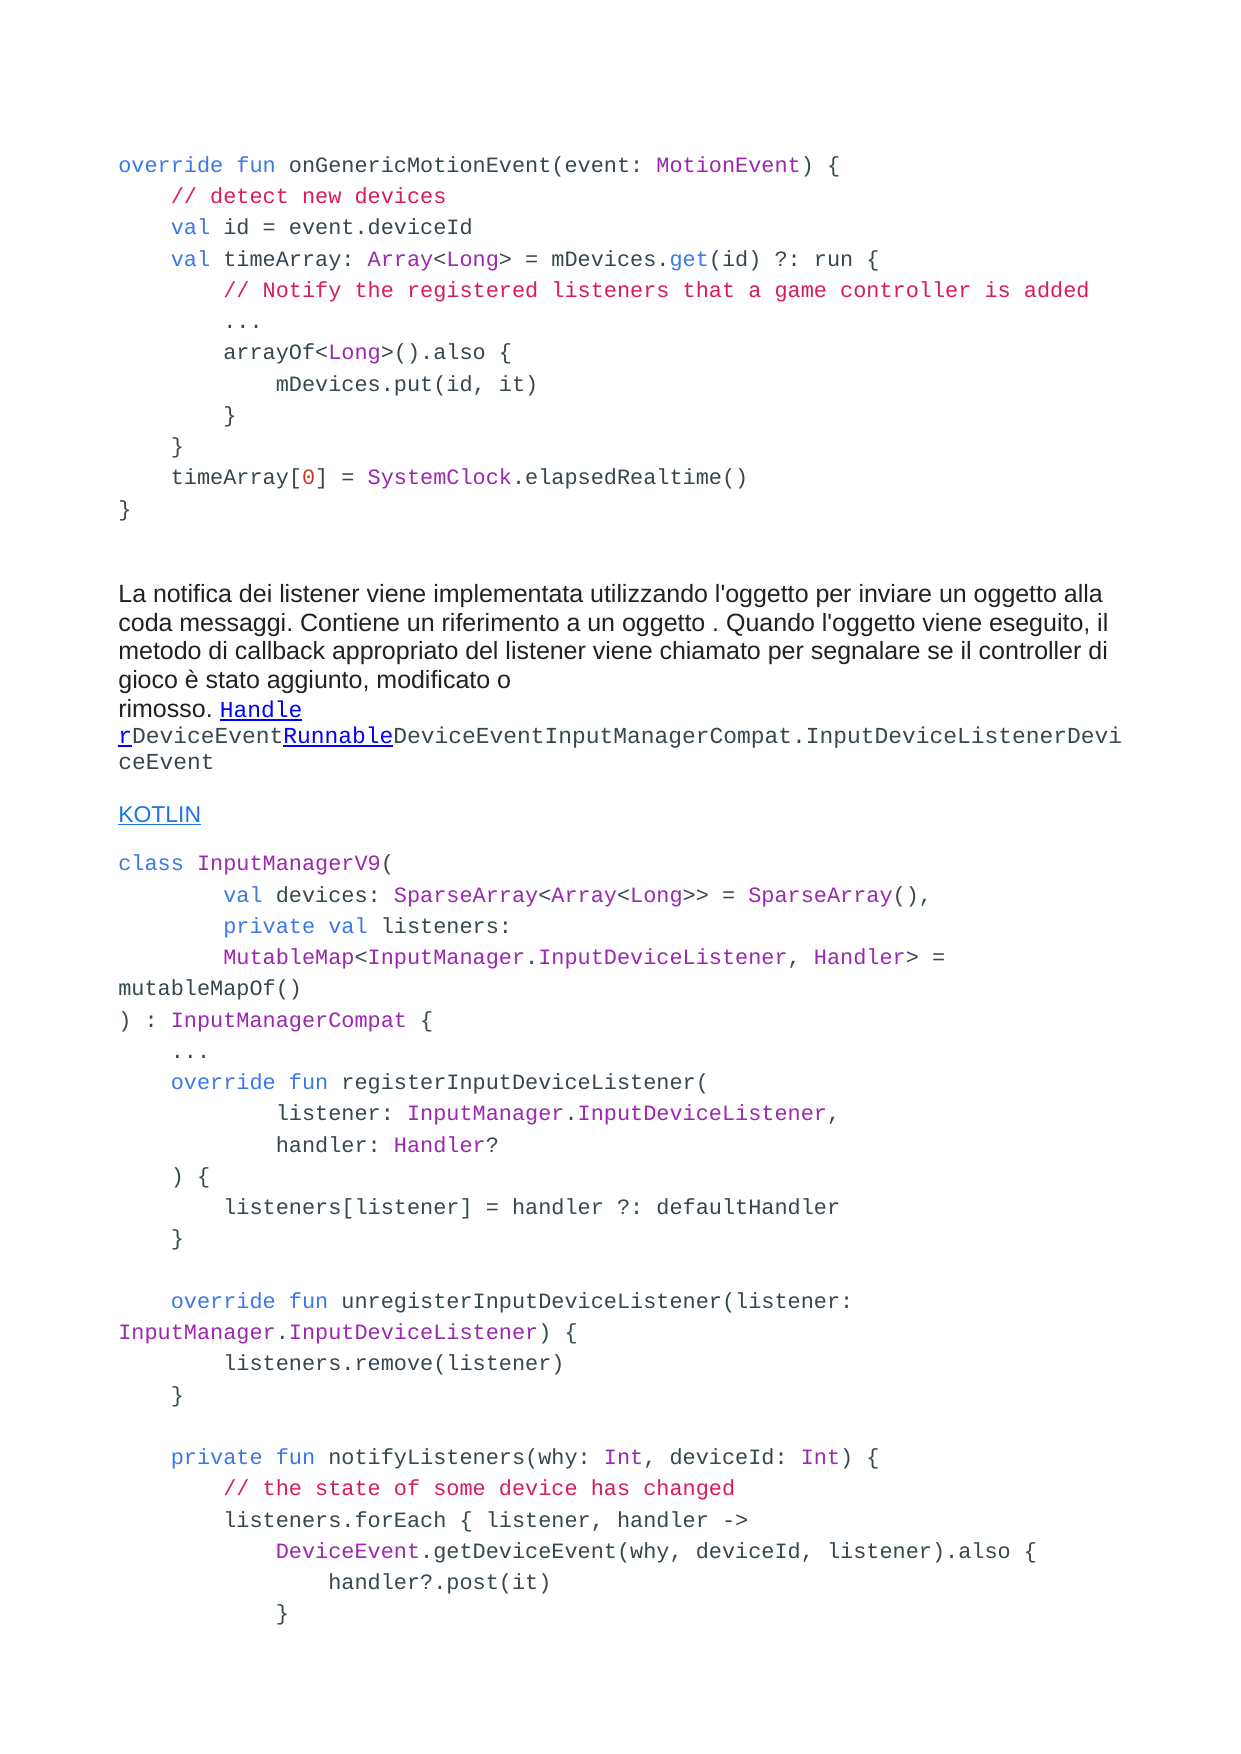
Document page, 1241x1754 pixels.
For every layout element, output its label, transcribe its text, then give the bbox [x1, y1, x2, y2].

text La notifica dei listener viene implementata utilizzando l'oggetto per inviare un oggetto alla coda messaggi. Contiene un riferimento a un oggetto . Quando l'oggetto viene eseguito, il metodo di callback appropriato del listener viene chiamato per segnalare se il controller di gioco è stato aggiunto, modificato o rimosso. HandlerDeviceEventRunnableDeviceEventInputManagerCompat.InputDeviceListenerDeviceEvent [118, 579, 1122, 776]
text KOTLIN [118, 801, 1122, 827]
text override fun onGenericMotionEvent(event: MotionEvent) { // detect new devices val id = event.deviceId val timeArray: Array<Long> = mDevices.get(id) ?: run { // Notify the registered listeners that a game controller is added ... arrayOf<Long>().also { mDevices.put(id, it) } } timeArray[0] = SystemClock.elapsedRealtime() } [118, 148, 1122, 554]
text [118, 846, 1122, 1627]
